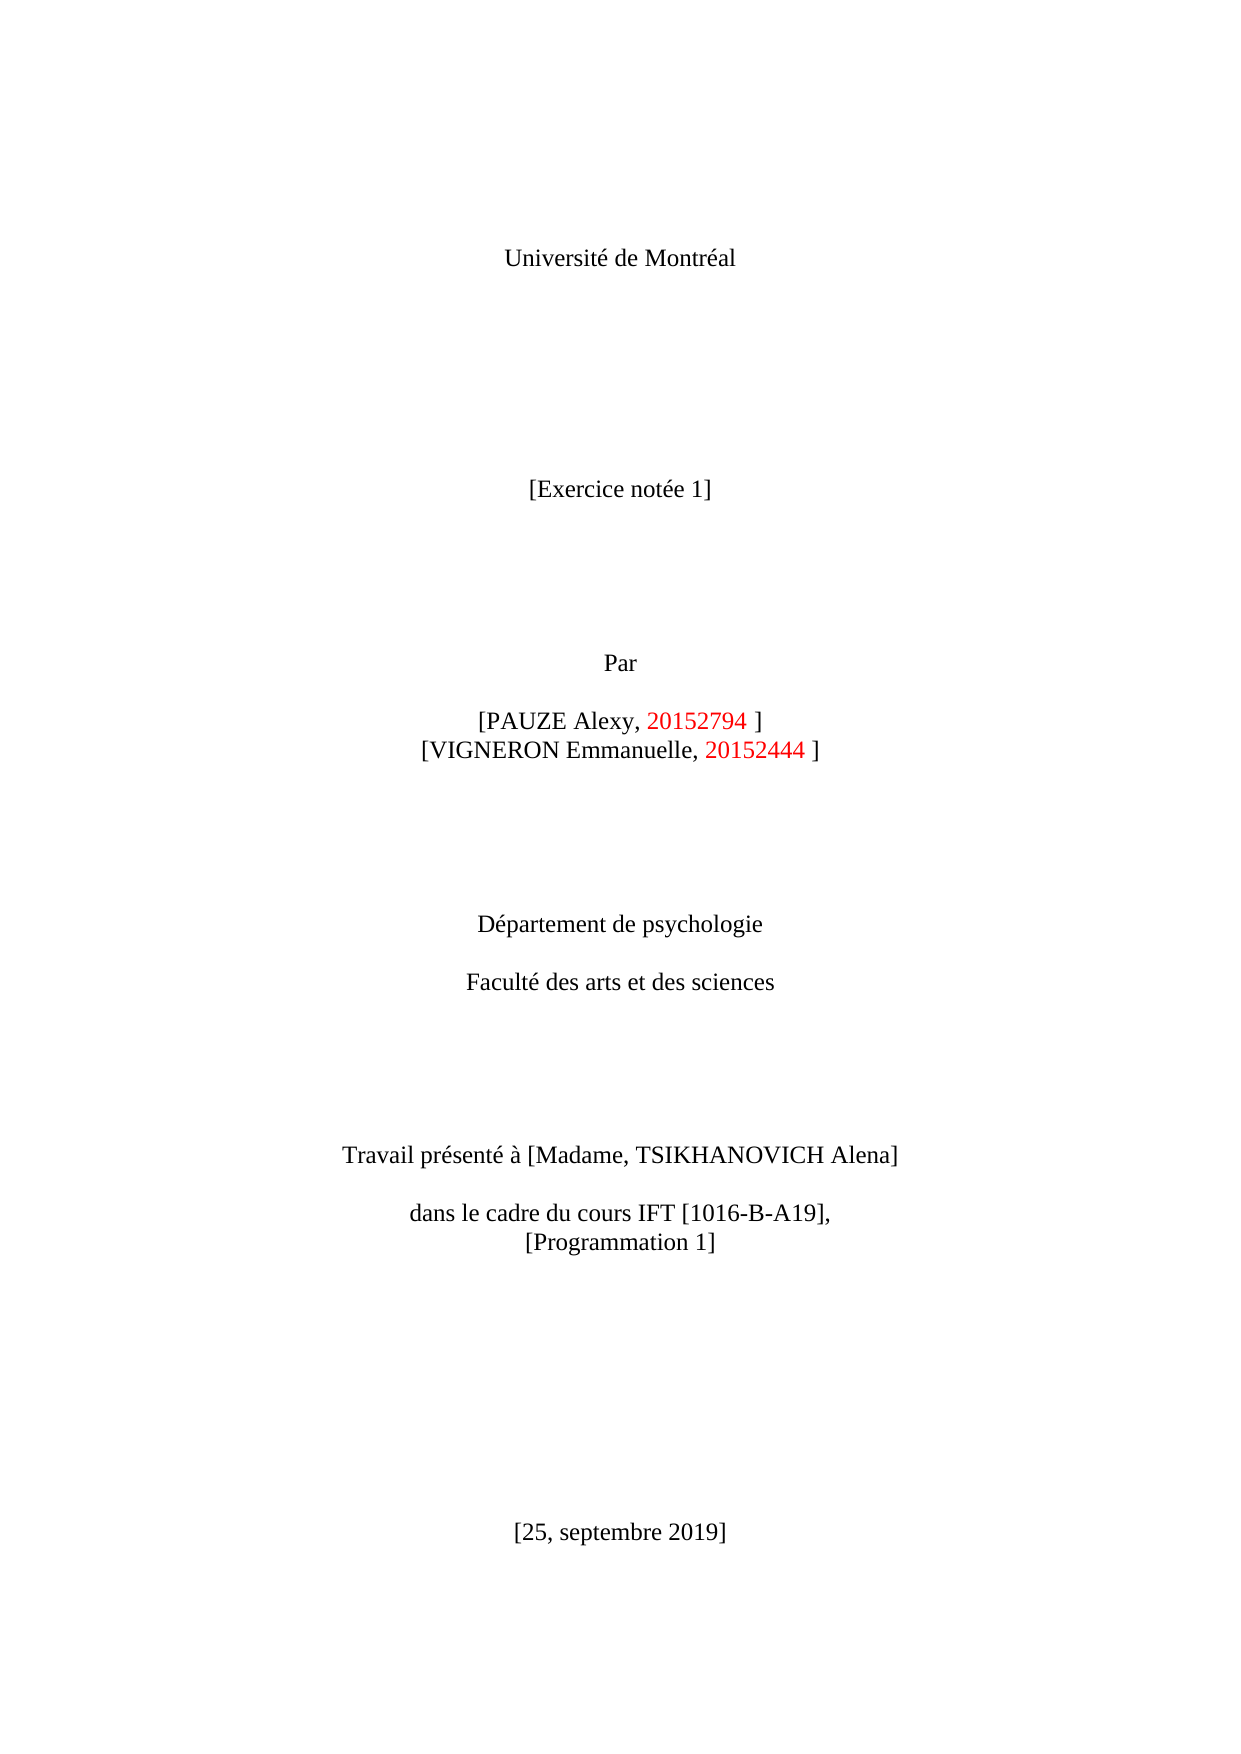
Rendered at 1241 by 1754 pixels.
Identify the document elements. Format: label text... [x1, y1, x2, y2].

text dans le cadre du cours IFT [1016-B-A19], [Programmation 1] [148, 1198, 1093, 1256]
text Travail présenté à [Madame, TSIKHANOVICH Alena] [148, 1140, 1093, 1169]
text [Exercice notée 1] [148, 474, 1093, 503]
text Par [148, 648, 1093, 677]
text [PAUZE Alexy, 20152794 ] [VIGNERON Emmanuelle, 20152444 ] [148, 706, 1093, 764]
text Département de psychologie [148, 909, 1093, 937]
text Faculté des arts et des sciences [148, 967, 1093, 995]
text Université de Montréal [148, 243, 1093, 272]
text [25, septembre 2019] [148, 1517, 1093, 1545]
